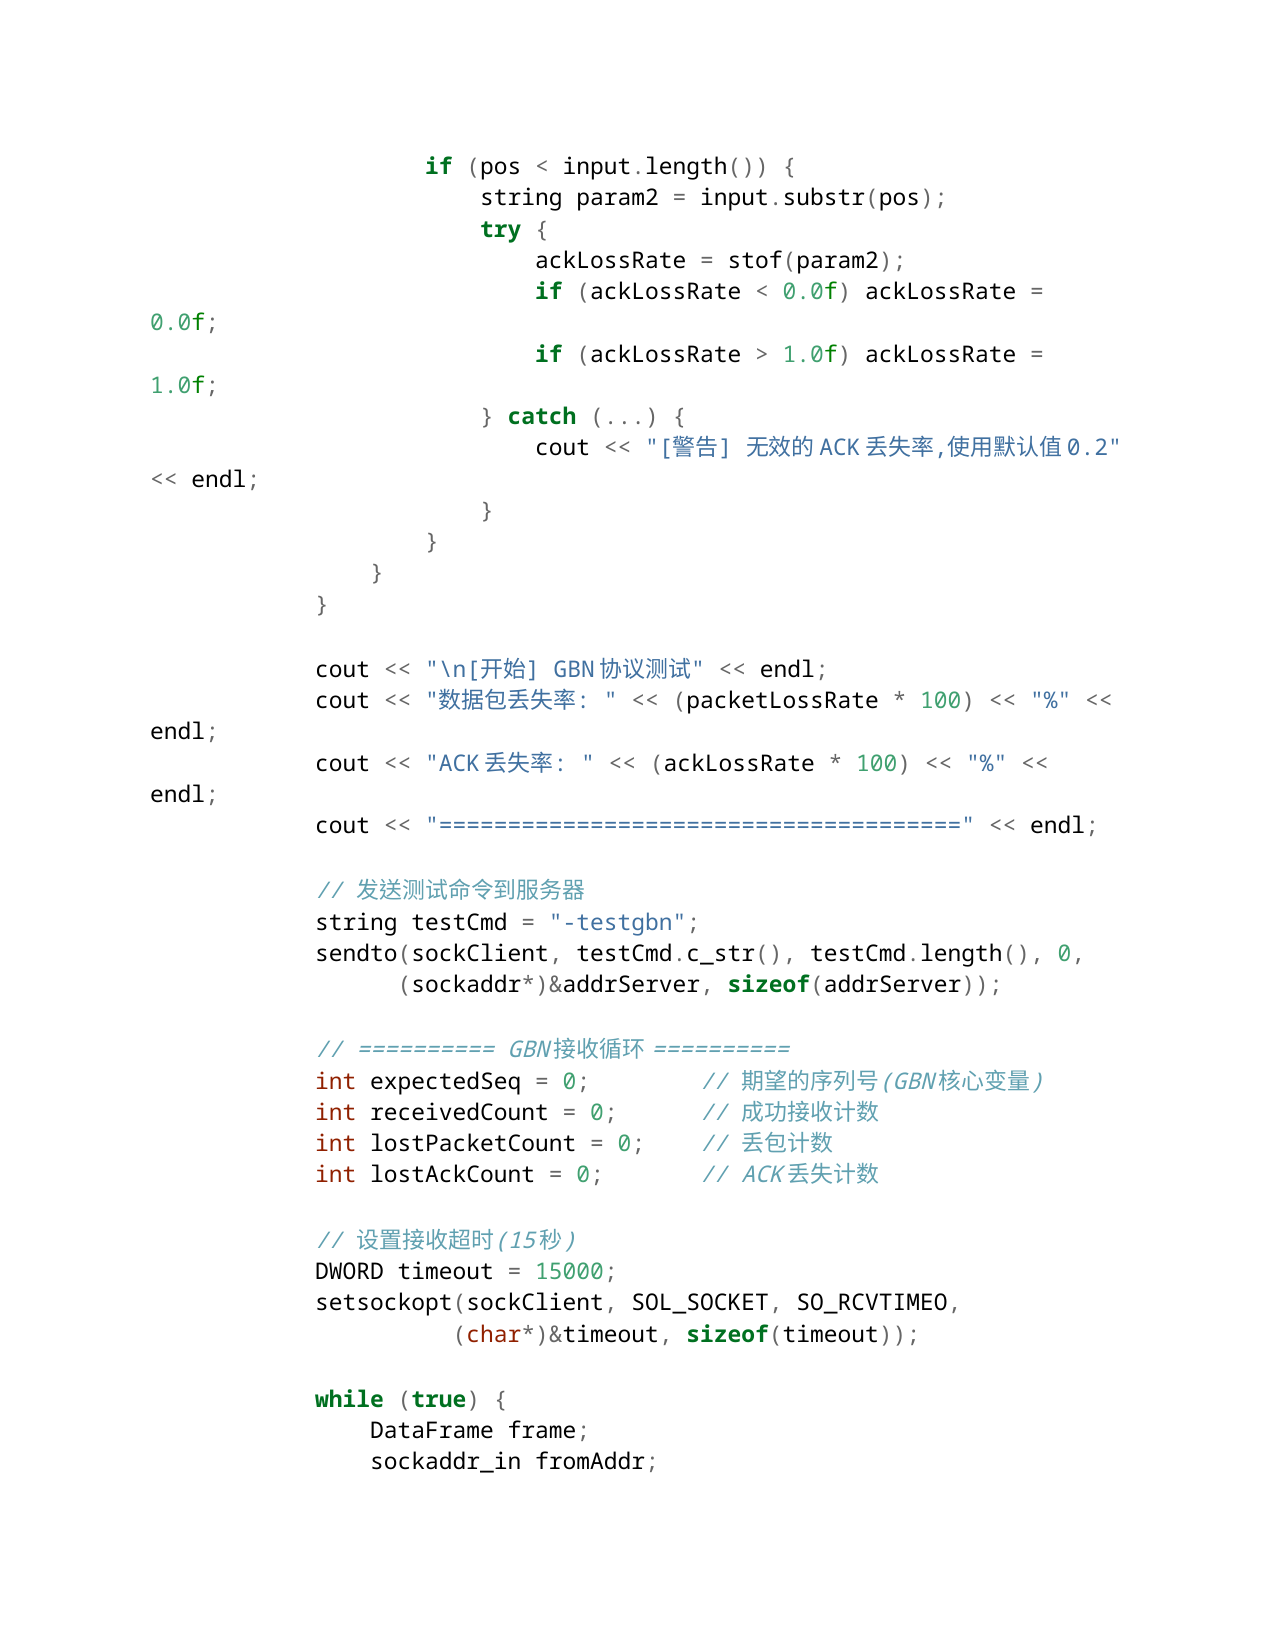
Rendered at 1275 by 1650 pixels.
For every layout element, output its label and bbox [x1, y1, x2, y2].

text [150, 150, 1125, 1477]
